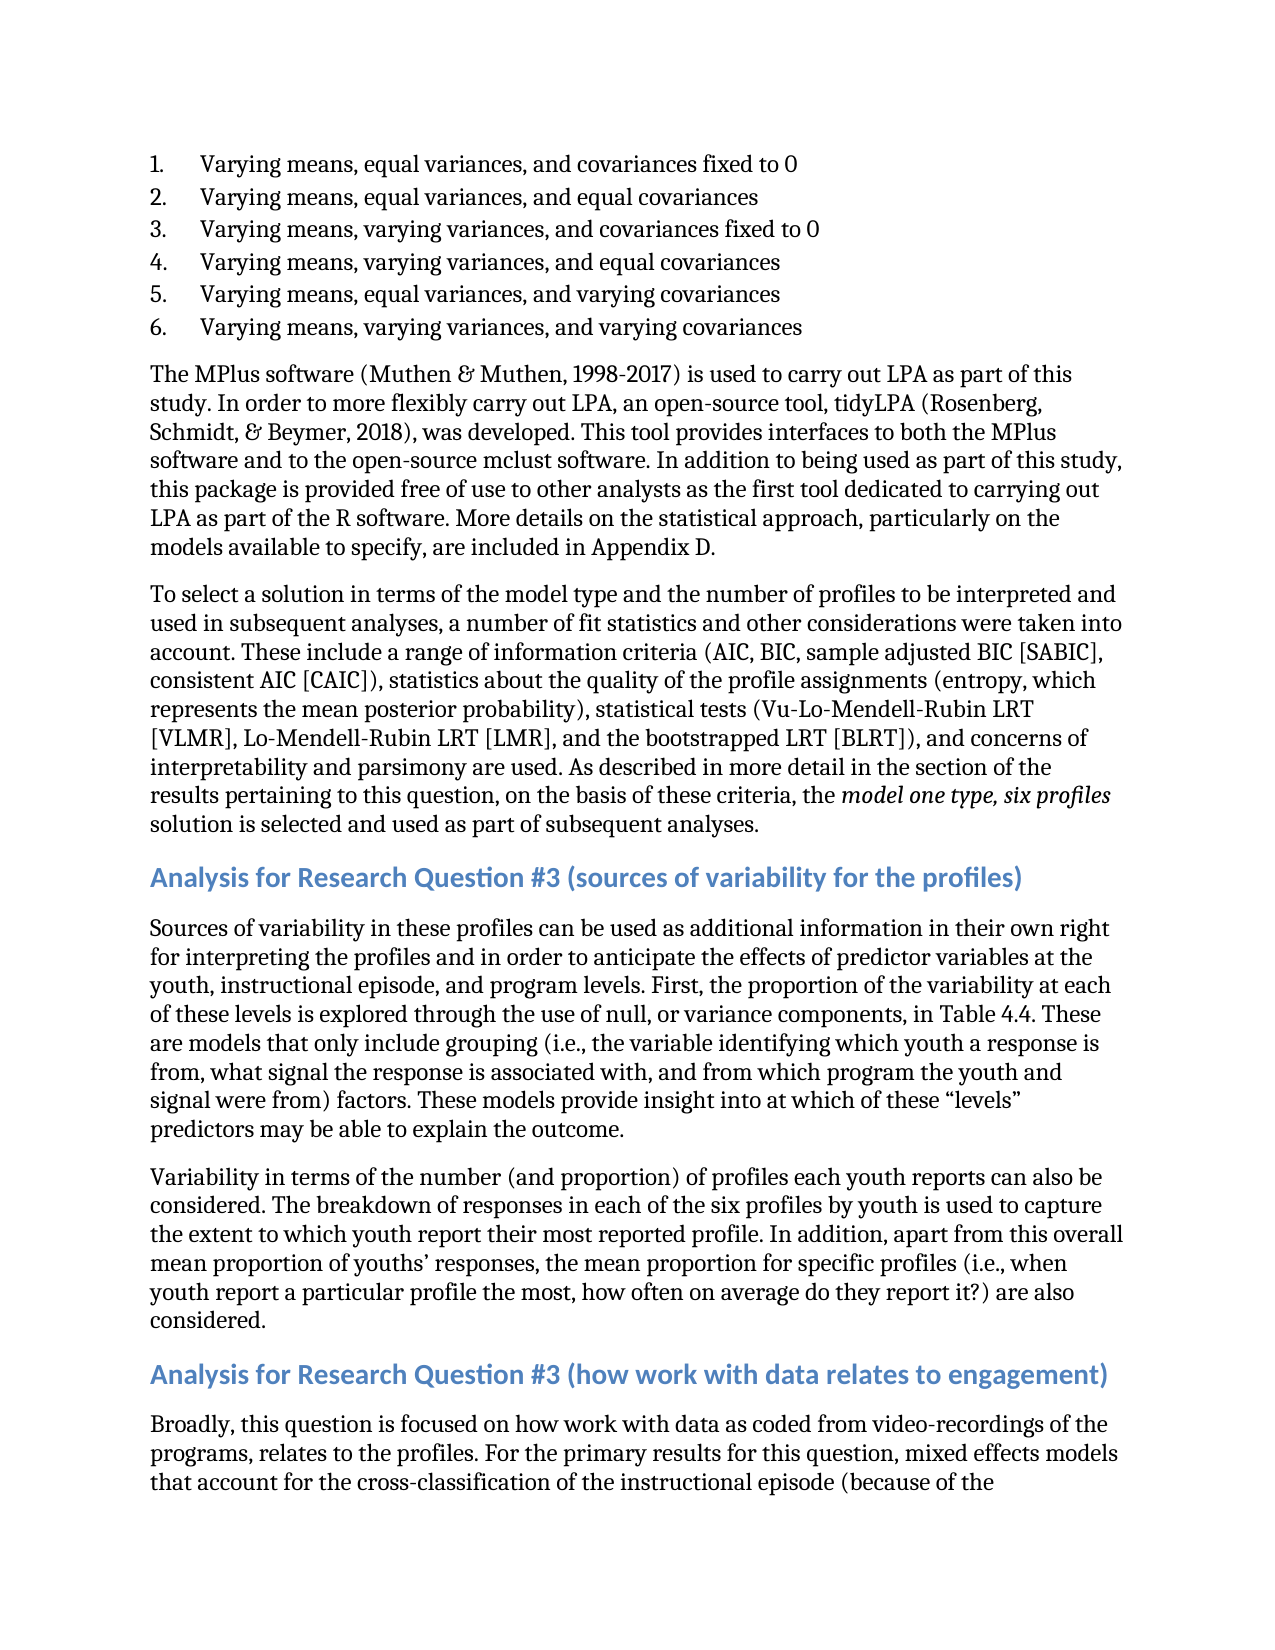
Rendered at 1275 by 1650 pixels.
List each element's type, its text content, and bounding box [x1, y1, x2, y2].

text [150, 1410, 1125, 1497]
list Varying means, varying variances, and equal covariances [150, 247, 1125, 276]
text Variability in terms of the number (and proportion) of profiles each youth reports can also be considered. The breakdown of responses in each of the six profiles by youth is used to capture the extent to which youth report their most reported profile. In addition, apart from this overall mean proportion of youths’ responses, the mean proportion for specific profiles (i.e., when youth report a particular profile the most, how often on average do they report it?) are also considered. [150, 1163, 1125, 1335]
text The MPlus software (Muthen & Muthen, 1998-2017) is used to carry out LPA as part of this study. In order to more flexibly carry out LPA, an open-source tool, tidyLPA (Rosenberg, Schmidt, & Beymer, 2018), was developed. This tool provides interfaces to both the MPlus software and to the open-source mclust software. In addition to being used as part of this study, this package is provided free of use to other analysts as the first tool dedicated to carrying out LPA as part of the R software. More details on the statistical approach, particularly on the models available to specify, are included in Appendix D. [150, 360, 1125, 561]
list Varying means, equal variances, and equal covariances [150, 182, 1125, 211]
text To select a solution in terms of the model type and the number of profiles to be interpreted and used in subsequent analyses, a number of fit statistics and other considerations were taken into account. These include a range of information criteria (AIC, BIC, sample adjusted BIC [SABIC], consistent AIC [CAIC]), statistics about the quality of the profile assignments (entropy, which represents the mean posterior probability), statistical tests (Vu-Lo-Mendell-Rubin LRT [VLMR], Lo-Mendell-Rubin LRT [LMR], and the bootstrapped LRT [BLRT]), and concerns of interpretability and parsimony are used. As described in more detail in the section of the results pertaining to this question, on the basis of these criteria, the model one type, six profiles solution is selected and used as part of subsequent analyses. [150, 580, 1125, 839]
text Sources of variability in these profiles can be used as additional information in their own right for interpreting the profiles and in order to anticipate the effects of predictor variables at the youth, instructional episode, and program levels. First, the proportion of the variability at each of these levels is explored through the use of null, or variance components, in Table 4.4. These are models that only include grouping (i.e., the variable identifying which youth a response is from, what signal the response is associated with, and from which program the youth and signal were from) factors. These models provide insight into at which of these “levels” predictors may be able to explain the outcome. [150, 914, 1125, 1144]
list Varying means, varying variances, and covariances fixed to 0 [150, 215, 1125, 244]
list Varying means, varying variances, and varying covariances [150, 312, 1125, 341]
list Varying means, equal variances, and varying covariances [150, 280, 1125, 309]
list Varying means, equal variances, and covariances fixed to 0 [150, 150, 1125, 179]
subtitle Analysis for Research Question #3 (how work with data relates to engagement) [150, 1356, 1125, 1392]
subtitle Analysis for Research Question #3 (sources of variability for the profiles) [150, 859, 1125, 895]
